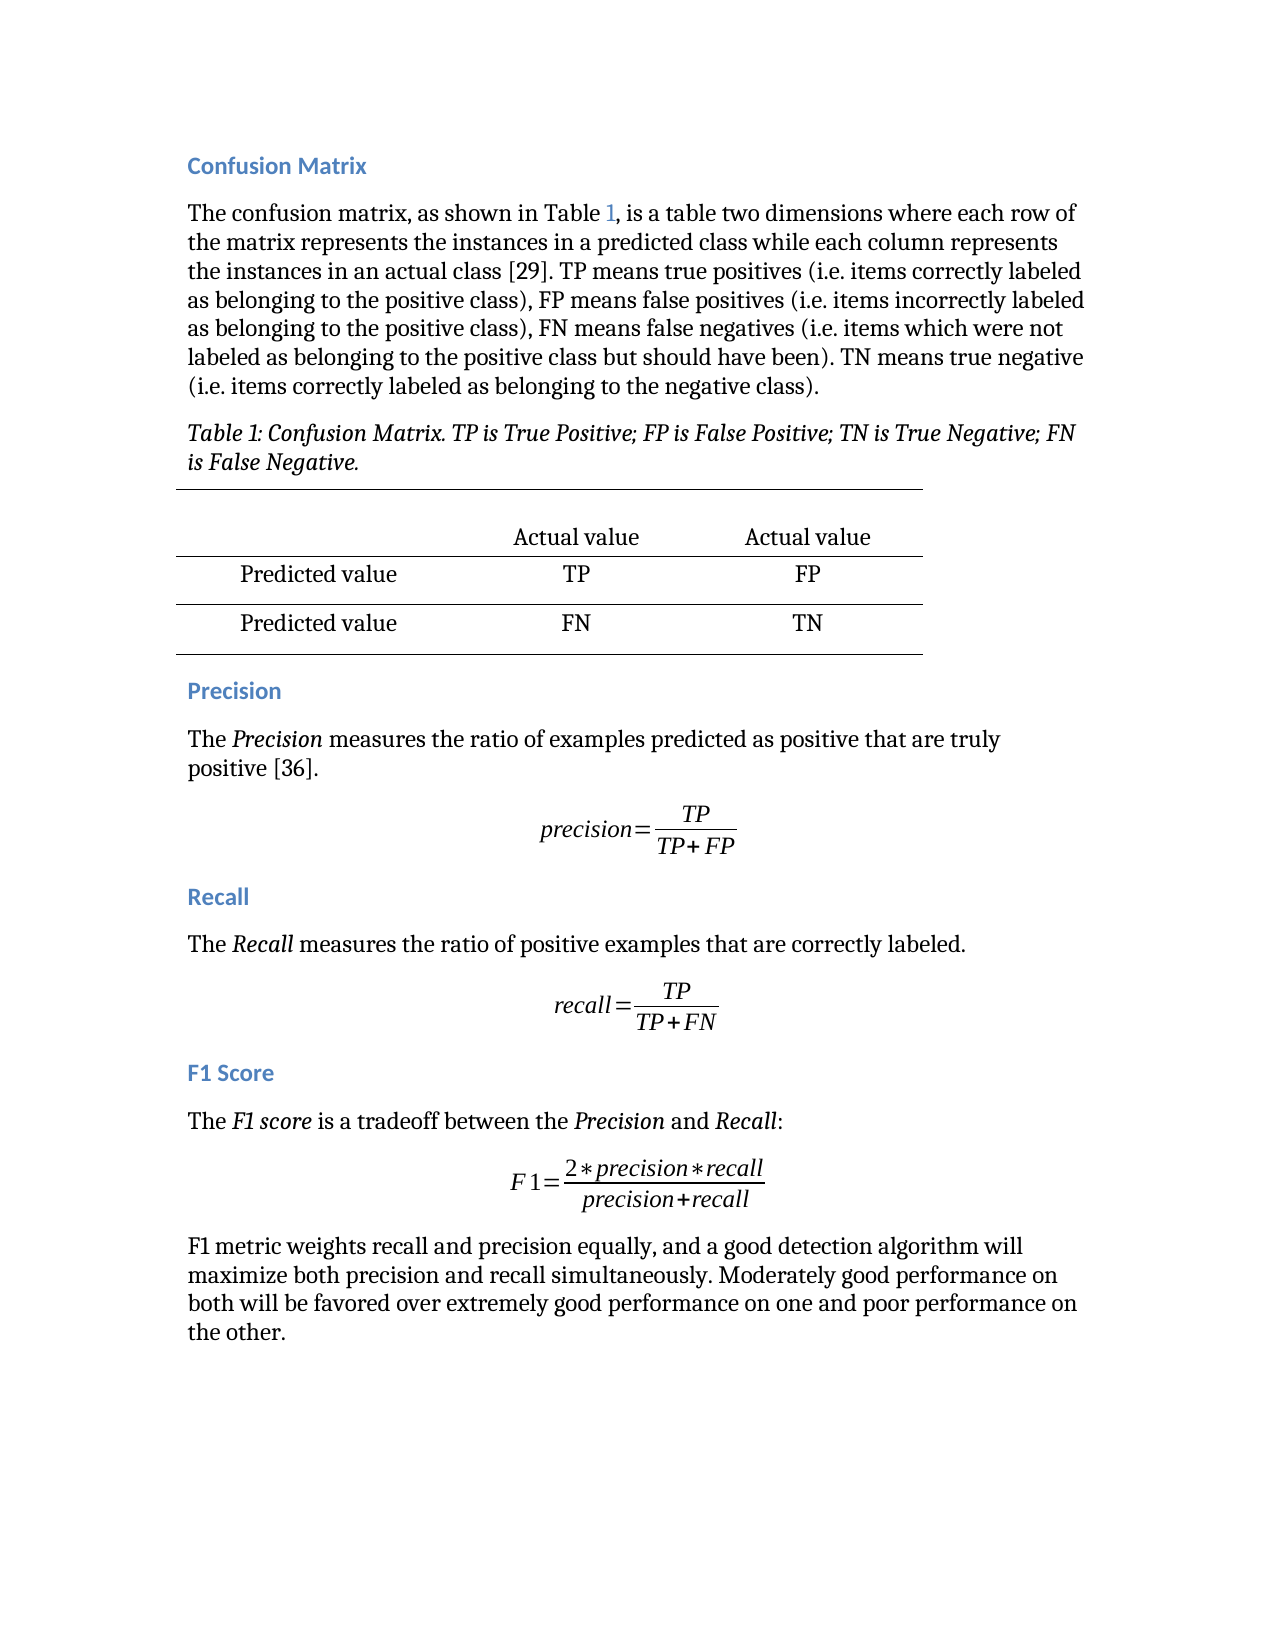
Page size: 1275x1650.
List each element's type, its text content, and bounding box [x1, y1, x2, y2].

text The F1 score is a tradeoff between the Precision and Recall: [187, 1107, 1087, 1135]
table_cell TP [461, 557, 692, 604]
text Table 1: Confusion Matrix. TP is True Positive; FP is False Positive; TN is True Negative; FN is False Negative. [187, 419, 1087, 477]
table_cell FP [692, 557, 923, 604]
subtitle F1 Score [187, 1057, 1087, 1088]
subtitle Recall [187, 881, 1087, 911]
table_header Actual value [692, 490, 923, 556]
table_cell FN [461, 605, 692, 654]
text The Precision measures the ratio of examples predicted as positive that are truly positive [36]. [187, 725, 1087, 782]
table_header [176, 490, 461, 556]
subtitle Precision [187, 676, 1087, 706]
table_cell TN [692, 605, 923, 654]
table_cell Predicted value [176, 557, 461, 604]
table_header Actual value [461, 490, 692, 556]
subtitle Confusion Matrix [187, 150, 1087, 181]
text The Recall measures the ratio of positive examples that are correctly labeled. [187, 930, 1087, 959]
table_cell Predicted value [176, 605, 461, 654]
